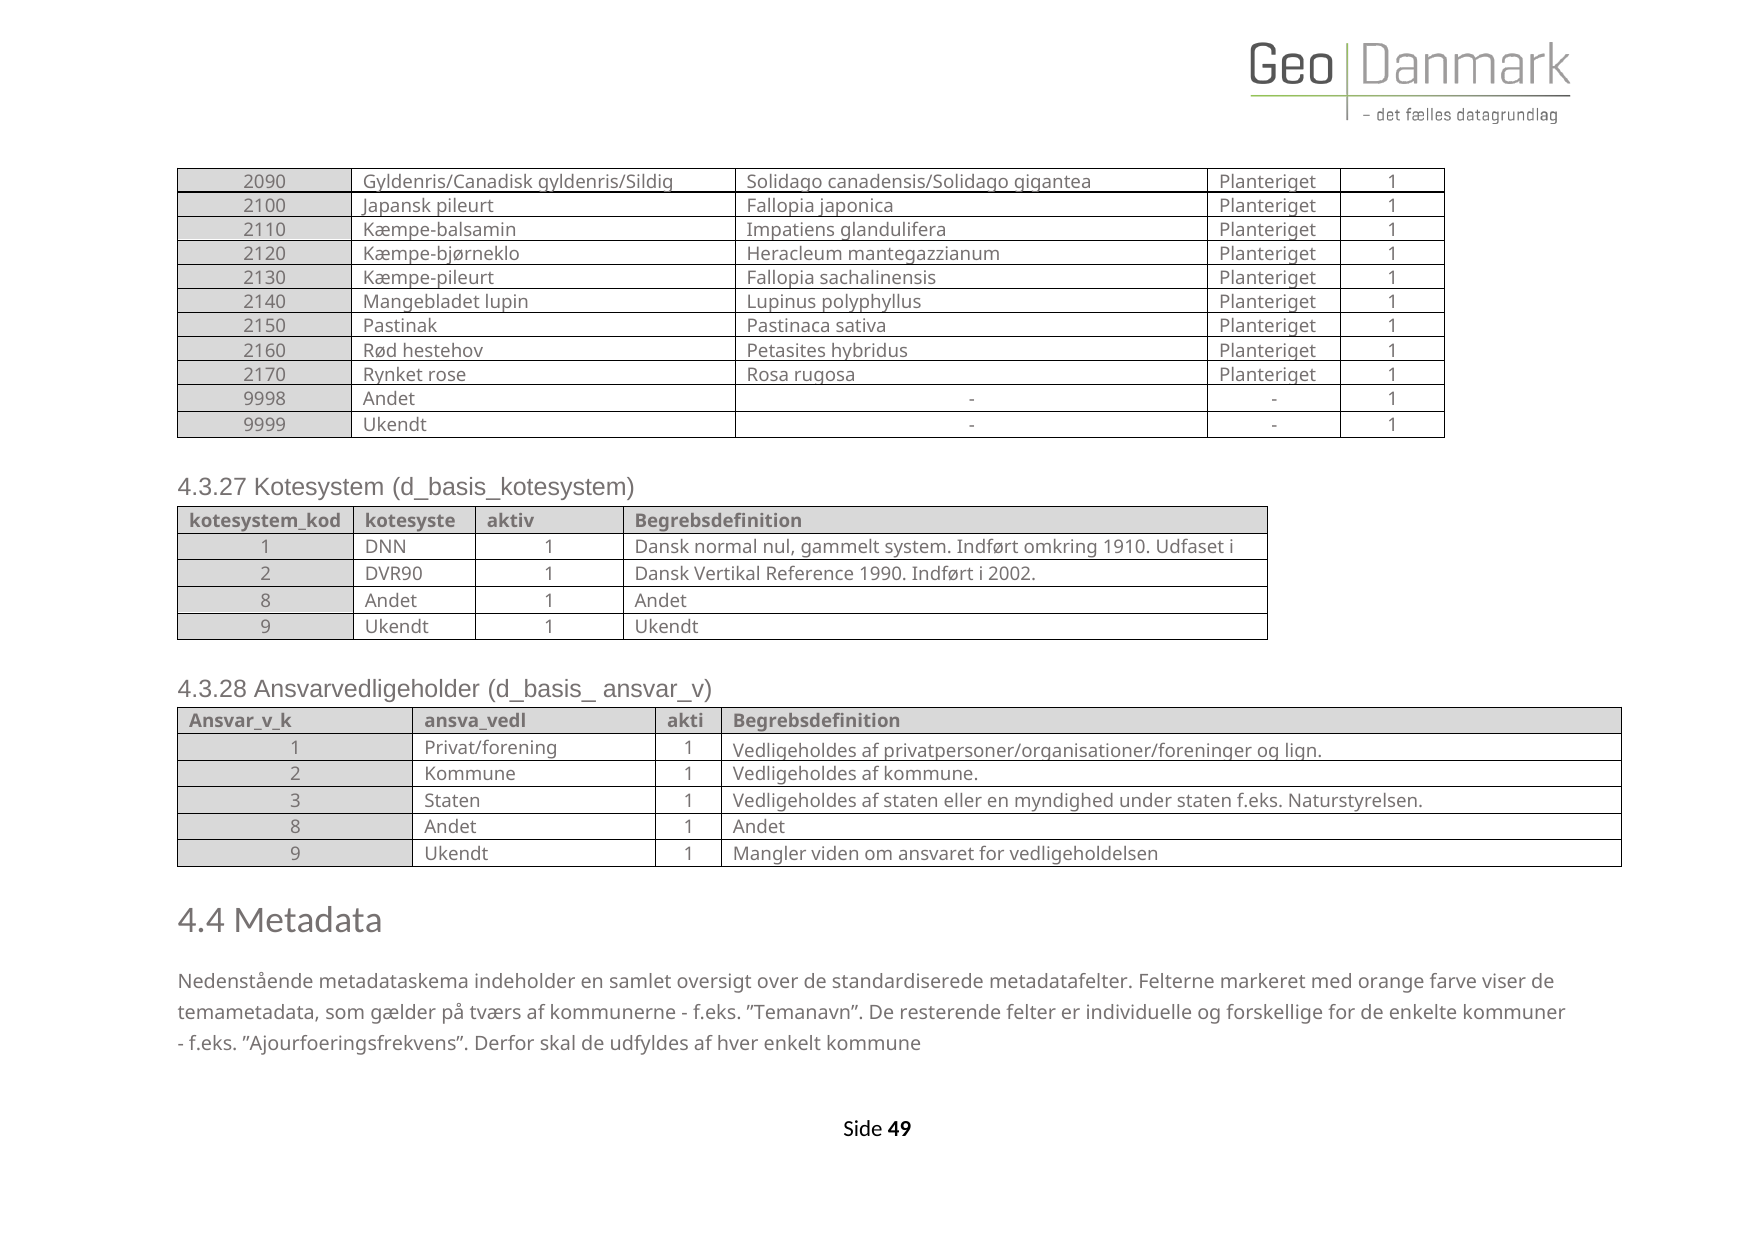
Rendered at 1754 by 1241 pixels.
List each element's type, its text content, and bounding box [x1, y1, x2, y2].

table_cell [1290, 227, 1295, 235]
subtitle 4.3.27 Kotesystem (d_basis_kotesystem) [177, 472, 1577, 500]
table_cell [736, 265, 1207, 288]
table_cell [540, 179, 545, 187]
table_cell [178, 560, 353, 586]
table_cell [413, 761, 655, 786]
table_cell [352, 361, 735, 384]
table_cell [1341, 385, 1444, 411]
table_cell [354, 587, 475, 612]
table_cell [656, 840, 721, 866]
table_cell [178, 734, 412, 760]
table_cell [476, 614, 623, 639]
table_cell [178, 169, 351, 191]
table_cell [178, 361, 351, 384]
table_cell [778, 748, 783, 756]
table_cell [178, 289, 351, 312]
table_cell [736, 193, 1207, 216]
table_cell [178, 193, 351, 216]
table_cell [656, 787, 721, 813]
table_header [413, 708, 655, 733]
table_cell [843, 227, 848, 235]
subtitle 4.3.28 Ansvarvedligeholder (d_basis_ ansvar_v) [177, 673, 1577, 702]
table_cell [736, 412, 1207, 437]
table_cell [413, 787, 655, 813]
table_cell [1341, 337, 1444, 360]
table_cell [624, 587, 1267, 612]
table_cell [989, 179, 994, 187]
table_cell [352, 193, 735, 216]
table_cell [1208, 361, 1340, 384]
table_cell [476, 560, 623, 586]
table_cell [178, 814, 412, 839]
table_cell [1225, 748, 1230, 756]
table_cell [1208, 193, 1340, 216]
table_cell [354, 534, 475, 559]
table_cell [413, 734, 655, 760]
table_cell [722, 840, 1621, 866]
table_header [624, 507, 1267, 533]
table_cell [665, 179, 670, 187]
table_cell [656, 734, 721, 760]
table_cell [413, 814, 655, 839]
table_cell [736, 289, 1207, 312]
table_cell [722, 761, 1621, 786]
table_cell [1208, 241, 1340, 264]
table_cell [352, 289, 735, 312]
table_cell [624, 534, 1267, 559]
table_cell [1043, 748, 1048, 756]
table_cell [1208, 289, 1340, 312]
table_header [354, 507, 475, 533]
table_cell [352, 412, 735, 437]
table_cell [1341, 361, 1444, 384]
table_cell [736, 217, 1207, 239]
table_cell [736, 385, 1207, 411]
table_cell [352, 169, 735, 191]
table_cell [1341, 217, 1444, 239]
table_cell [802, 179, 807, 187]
picture [1244, 32, 1577, 132]
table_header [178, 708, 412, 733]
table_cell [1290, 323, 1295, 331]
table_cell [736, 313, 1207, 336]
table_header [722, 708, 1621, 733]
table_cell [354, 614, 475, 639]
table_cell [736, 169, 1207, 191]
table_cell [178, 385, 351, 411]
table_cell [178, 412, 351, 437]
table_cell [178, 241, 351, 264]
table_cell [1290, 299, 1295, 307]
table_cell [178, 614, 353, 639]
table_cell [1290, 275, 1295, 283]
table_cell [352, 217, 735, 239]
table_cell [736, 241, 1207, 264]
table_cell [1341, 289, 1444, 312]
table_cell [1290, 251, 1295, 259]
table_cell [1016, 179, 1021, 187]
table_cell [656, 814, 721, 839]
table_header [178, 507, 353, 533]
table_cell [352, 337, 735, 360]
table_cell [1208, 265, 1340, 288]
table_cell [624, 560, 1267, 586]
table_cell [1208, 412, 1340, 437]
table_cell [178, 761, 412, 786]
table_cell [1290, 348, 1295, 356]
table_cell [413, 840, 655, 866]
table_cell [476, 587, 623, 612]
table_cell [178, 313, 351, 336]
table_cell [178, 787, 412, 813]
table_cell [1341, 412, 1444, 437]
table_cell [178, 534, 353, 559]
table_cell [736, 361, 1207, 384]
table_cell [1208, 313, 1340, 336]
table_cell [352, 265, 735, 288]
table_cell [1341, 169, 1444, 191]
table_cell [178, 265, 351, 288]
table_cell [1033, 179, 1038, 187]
text Nedenstående metadataskema indeholder en samlet oversigt over de standardiserede metadatafelter. Felterne markeret med orange farve viser de temametadata, som gælder på tværs af kommunerne - f.eks. ”Temanavn”. De resterende felter er individuelle og forskellige for de enkelte kommuner - f.eks. ”Ajourfoeringsfrekvens”. Derfor skal de udfyldes af hver enkelt kommune [177, 967, 1577, 1056]
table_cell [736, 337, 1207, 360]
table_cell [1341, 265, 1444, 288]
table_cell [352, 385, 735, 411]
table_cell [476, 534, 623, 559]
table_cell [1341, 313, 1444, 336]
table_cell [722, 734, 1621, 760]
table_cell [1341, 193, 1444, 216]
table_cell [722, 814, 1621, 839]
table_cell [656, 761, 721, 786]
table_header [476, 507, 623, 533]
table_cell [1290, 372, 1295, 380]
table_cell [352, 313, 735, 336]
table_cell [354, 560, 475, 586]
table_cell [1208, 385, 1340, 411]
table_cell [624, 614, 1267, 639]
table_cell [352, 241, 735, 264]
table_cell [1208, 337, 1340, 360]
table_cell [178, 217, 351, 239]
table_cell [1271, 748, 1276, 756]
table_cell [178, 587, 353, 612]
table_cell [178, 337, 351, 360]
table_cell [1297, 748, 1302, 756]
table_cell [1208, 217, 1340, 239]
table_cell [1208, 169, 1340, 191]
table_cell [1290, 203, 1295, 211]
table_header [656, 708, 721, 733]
subtitle 4.4 Metadata [177, 896, 1577, 942]
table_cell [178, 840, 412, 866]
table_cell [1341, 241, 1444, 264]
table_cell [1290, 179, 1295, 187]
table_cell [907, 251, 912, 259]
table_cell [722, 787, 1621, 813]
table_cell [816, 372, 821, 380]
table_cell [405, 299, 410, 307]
